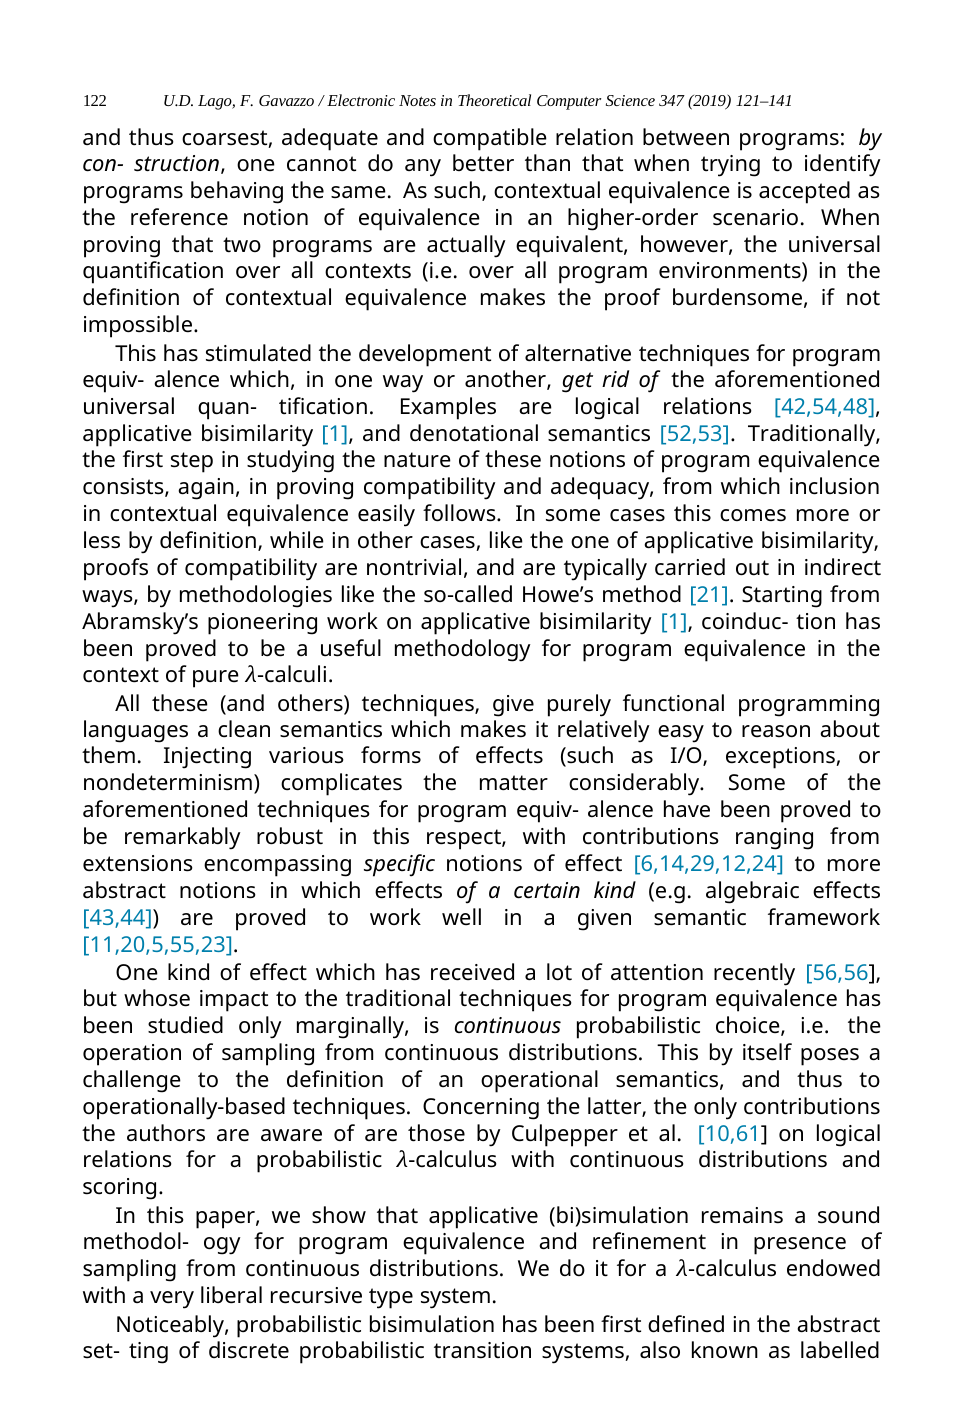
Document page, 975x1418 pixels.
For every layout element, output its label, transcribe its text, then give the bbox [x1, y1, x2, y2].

text One kind of effect which has received a lot of attention recently [56,56], but whose impact to the traditional techniques for program equivalence has been studied only marginally, is continuous probabilistic choice, i.e. the operation of sampling from continuous distributions. This by itself poses a challenge to the definition of an operational semantics, and thus to operationally-based techniques. Concerning the latter, the only contributions the authors are aware of are those by Culpepper et al. [10,61] on logical relations for a probabilistic λ-calculus with continuous distributions and scoring. [82, 959, 881, 1201]
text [82, 1311, 881, 1365]
text and thus coarsest, adequate and compatible relation between programs: by con- struction, one cannot do any better than that when trying to identify programs behaving the same. As such, contextual equivalence is accepted as the reference notion of equivalence in an higher-order scenario. When proving that two programs are actually equivalent, however, the universal quantification over all contexts (i.e. over all program environments) in the definition of contextual equivalence makes the proof burdensome, if not impossible. [82, 124, 881, 339]
text In this paper, we show that applicative (bi)simulation remains a sound methodol- ogy for program equivalence and refinement in presence of sampling from continuous distributions. We do it for a λ-calculus endowed with a very liberal recursive type system. [82, 1202, 881, 1309]
text All these (and others) techniques, give purely functional programming languages a clean semantics which makes it relatively easy to reason about them. Injecting various forms of effects (such as I/O, exceptions, or nondeterminism) complicates the matter considerably. Some of the aforementioned techniques for program equiv- alence have been proved to be remarkably robust in this respect, with contributions ranging from extensions encompassing speciﬁc notions of effect [6,14,29,12,24] to more abstract notions in which effects of a certain kind (e.g. algebraic effects [43,44]) are proved to work well in a given semantic framework [11,20,5,55,23]. [82, 690, 881, 958]
text This has stimulated the development of alternative techniques for program equiv- alence which, in one way or another, get rid of the aforementioned universal quan- tification. Examples are logical relations [42,54,48], applicative bisimilarity [1], and denotational semantics [52,53]. Traditionally, the first step in studying the nature of these notions of program equivalence consists, again, in proving compatibility and adequacy, from which inclusion in contextual equivalence easily follows. In some cases this comes more or less by definition, while in other cases, like the one of applicative bisimilarity, proofs of compatibility are nontrivial, and are typically carried out in indirect ways, by methodologies like the so-called Howe’s method [21]. Starting from Abramsky’s pioneering work on applicative bisimilarity [1], coinduc- tion has been proved to be a useful methodology for program equivalence in the context of pure λ-calculi. [82, 340, 881, 689]
